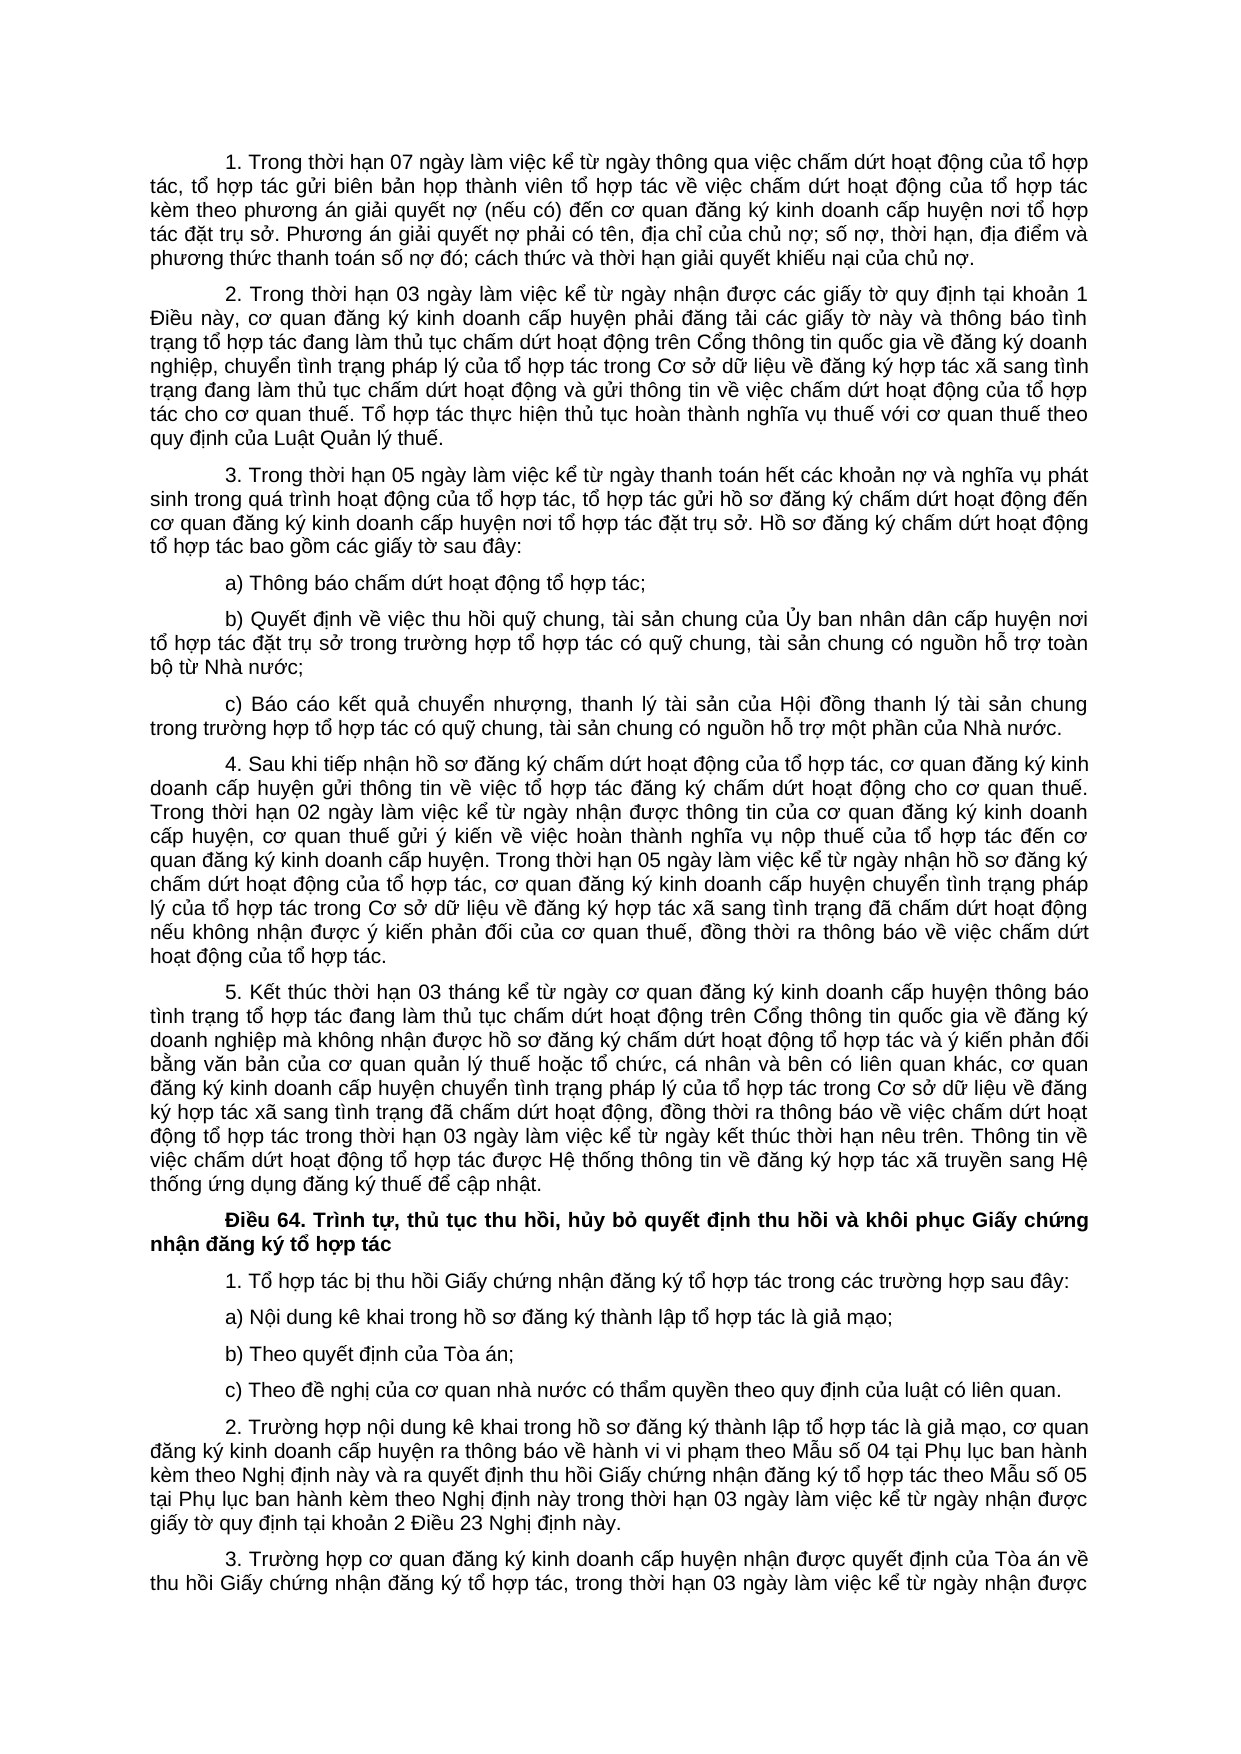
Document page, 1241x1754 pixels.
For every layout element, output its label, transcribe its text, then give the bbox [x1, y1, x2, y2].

text 5. Kết thúc thời hạn 03 tháng kể từ ngày cơ quan đăng ký kinh doanh cấp huyện thông báo tình trạng tổ hợp tác đang làm thủ tục chấm dứt hoạt động trên Cổng thông tin quốc gia về đăng ký doanh nghiệp mà không nhận được hồ sơ đăng ký chấm dứt hoạt động tổ hợp tác và ý kiến phản đối bằng văn bản của cơ quan quản lý thuế hoặc tổ chức, cá nhân và bên có liên quan khác, cơ quan đăng ký kinh doanh cấp huyện chuyển tình trạng pháp lý của tổ hợp tác trong Cơ sở dữ liệu về đăng ký hợp tác xã sang tình trạng đã chấm dứt hoạt động, đồng thời ra thông báo về việc chấm dứt hoạt động tổ hợp tác trong thời hạn 03 ngày làm việc kể từ ngày kết thúc thời hạn nêu trên. Thông tin về việc chấm dứt hoạt động tổ hợp tác được Hệ thống thông tin về đăng ký hợp tác xã truyền sang Hệ thống ứng dụng đăng ký thuế để cập nhật. [150, 980, 1090, 1196]
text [150, 1547, 1090, 1595]
text 2. Trường hợp nội dung kê khai trong hồ sơ đăng ký thành lập tổ hợp tác là giả mạo, cơ quan đăng ký kinh doanh cấp huyện ra thông báo về hành vi vi phạm theo Mẫu số 04 tại Phụ lục ban hành kèm theo Nghị định này và ra quyết định thu hồi Giấy chứng nhận đăng ký tổ hợp tác theo Mẫu số 05 tại Phụ lục ban hành kèm theo Nghị định này trong thời hạn 03 ngày làm việc kể từ ngày nhận được giấy tờ quy định tại khoản 2 Điều 23 Nghị định này. [150, 1414, 1090, 1534]
text 2. Trong thời hạn 03 ngày làm việc kể từ ngày nhận được các giấy tờ quy định tại khoản 1 Điều này, cơ quan đăng ký kinh doanh cấp huyện phải đăng tải các giấy tờ này và thông báo tình trạng tổ hợp tác đang làm thủ tục chấm dứt hoạt động trên Cổng thông tin quốc gia về đăng ký doanh nghiệp, chuyển tình trạng pháp lý của tổ hợp tác trong Cơ sở dữ liệu về đăng ký hợp tác xã sang tình trạng đang làm thủ tục chấm dứt hoạt động và gửi thông tin về việc chấm dứt hoạt động của tổ hợp tác cho cơ quan thuế. Tổ hợp tác thực hiện thủ tục hoàn thành nghĩa vụ thuế với cơ quan thuế theo quy định của Luật Quản lý thuế. [150, 282, 1090, 450]
text b) Quyết định về việc thu hồi quỹ chung, tài sản chung của Ủy ban nhân dân cấp huyện nơi tổ hợp tác đặt trụ sở trong trường hợp tổ hợp tác có quỹ chung, tài sản chung có nguồn hỗ trợ toàn bộ từ Nhà nước; [150, 607, 1090, 679]
text 1. Trong thời hạn 07 ngày làm việc kể từ ngày thông qua việc chấm dứt hoạt động của tổ hợp tác, tổ hợp tác gửi biên bản họp thành viên tổ hợp tác về việc chấm dứt hoạt động của tổ hợp tác kèm theo phương án giải quyết nợ (nếu có) đến cơ quan đăng ký kinh doanh cấp huyện nơi tổ hợp tác đặt trụ sở. Phương án giải quyết nợ phải có tên, địa chỉ của chủ nợ; số nợ, thời hạn, địa điểm và phương thức thanh toán số nợ đó; cách thức và thời hạn giải quyết khiếu nại của chủ nợ. [150, 150, 1090, 270]
text 1. Tổ hợp tác bị thu hồi Giấy chứng nhận đăng ký tổ hợp tác trong các trường hợp sau đây: [150, 1269, 1090, 1293]
text Điều 64. Trình tự, thủ tục thu hồi, hủy bỏ quyết định thu hồi và khôi phục Giấy chứng nhận đăng ký tổ hợp tác [150, 1208, 1090, 1256]
text b) Theo quyết định của Tòa án; [150, 1342, 1090, 1366]
text a) Nội dung kê khai trong hồ sơ đăng ký thành lập tổ hợp tác là giả mạo; [150, 1305, 1090, 1329]
text c) Báo cáo kết quả chuyển nhượng, thanh lý tài sản của Hội đồng thanh lý tài sản chung trong trường hợp tổ hợp tác có quỹ chung, tài sản chung có nguồn hỗ trợ một phần của Nhà nước. [150, 692, 1090, 739]
text 4. Sau khi tiếp nhận hồ sơ đăng ký chấm dứt hoạt động của tổ hợp tác, cơ quan đăng ký kinh doanh cấp huyện gửi thông tin về việc tổ hợp tác đăng ký chấm dứt hoạt động cho cơ quan thuế. Trong thời hạn 02 ngày làm việc kể từ ngày nhận được thông tin của cơ quan đăng ký kinh doanh cấp huyện, cơ quan thuế gửi ý kiến về việc hoàn thành nghĩa vụ nộp thuế của tổ hợp tác đến cơ quan đăng ký kinh doanh cấp huyện. Trong thời hạn 05 ngày làm việc kể từ ngày nhận hồ sơ đăng ký chấm dứt hoạt động của tổ hợp tác, cơ quan đăng ký kinh doanh cấp huyện chuyển tình trạng pháp lý của tổ hợp tác trong Cơ sở dữ liệu về đăng ký hợp tác xã sang tình trạng đã chấm dứt hoạt động nếu không nhận được ý kiến phản đối của cơ quan thuế, đồng thời ra thông báo về việc chấm dứt hoạt động của tổ hợp tác. [150, 752, 1090, 968]
text 3. Trong thời hạn 05 ngày làm việc kể từ ngày thanh toán hết các khoản nợ và nghĩa vụ phát sinh trong quá trình hoạt động của tổ hợp tác, tổ hợp tác gửi hồ sơ đăng ký chấm dứt hoạt động đến cơ quan đăng ký kinh doanh cấp huyện nơi tổ hợp tác đặt trụ sở. Hồ sơ đăng ký chấm dứt hoạt động tổ hợp tác bao gồm các giấy tờ sau đây: [150, 462, 1090, 558]
text a) Thông báo chấm dứt hoạt động tổ hợp tác; [150, 571, 1090, 595]
text c) Theo đề nghị của cơ quan nhà nước có thẩm quyền theo quy định của luật có liên quan. [150, 1378, 1090, 1402]
